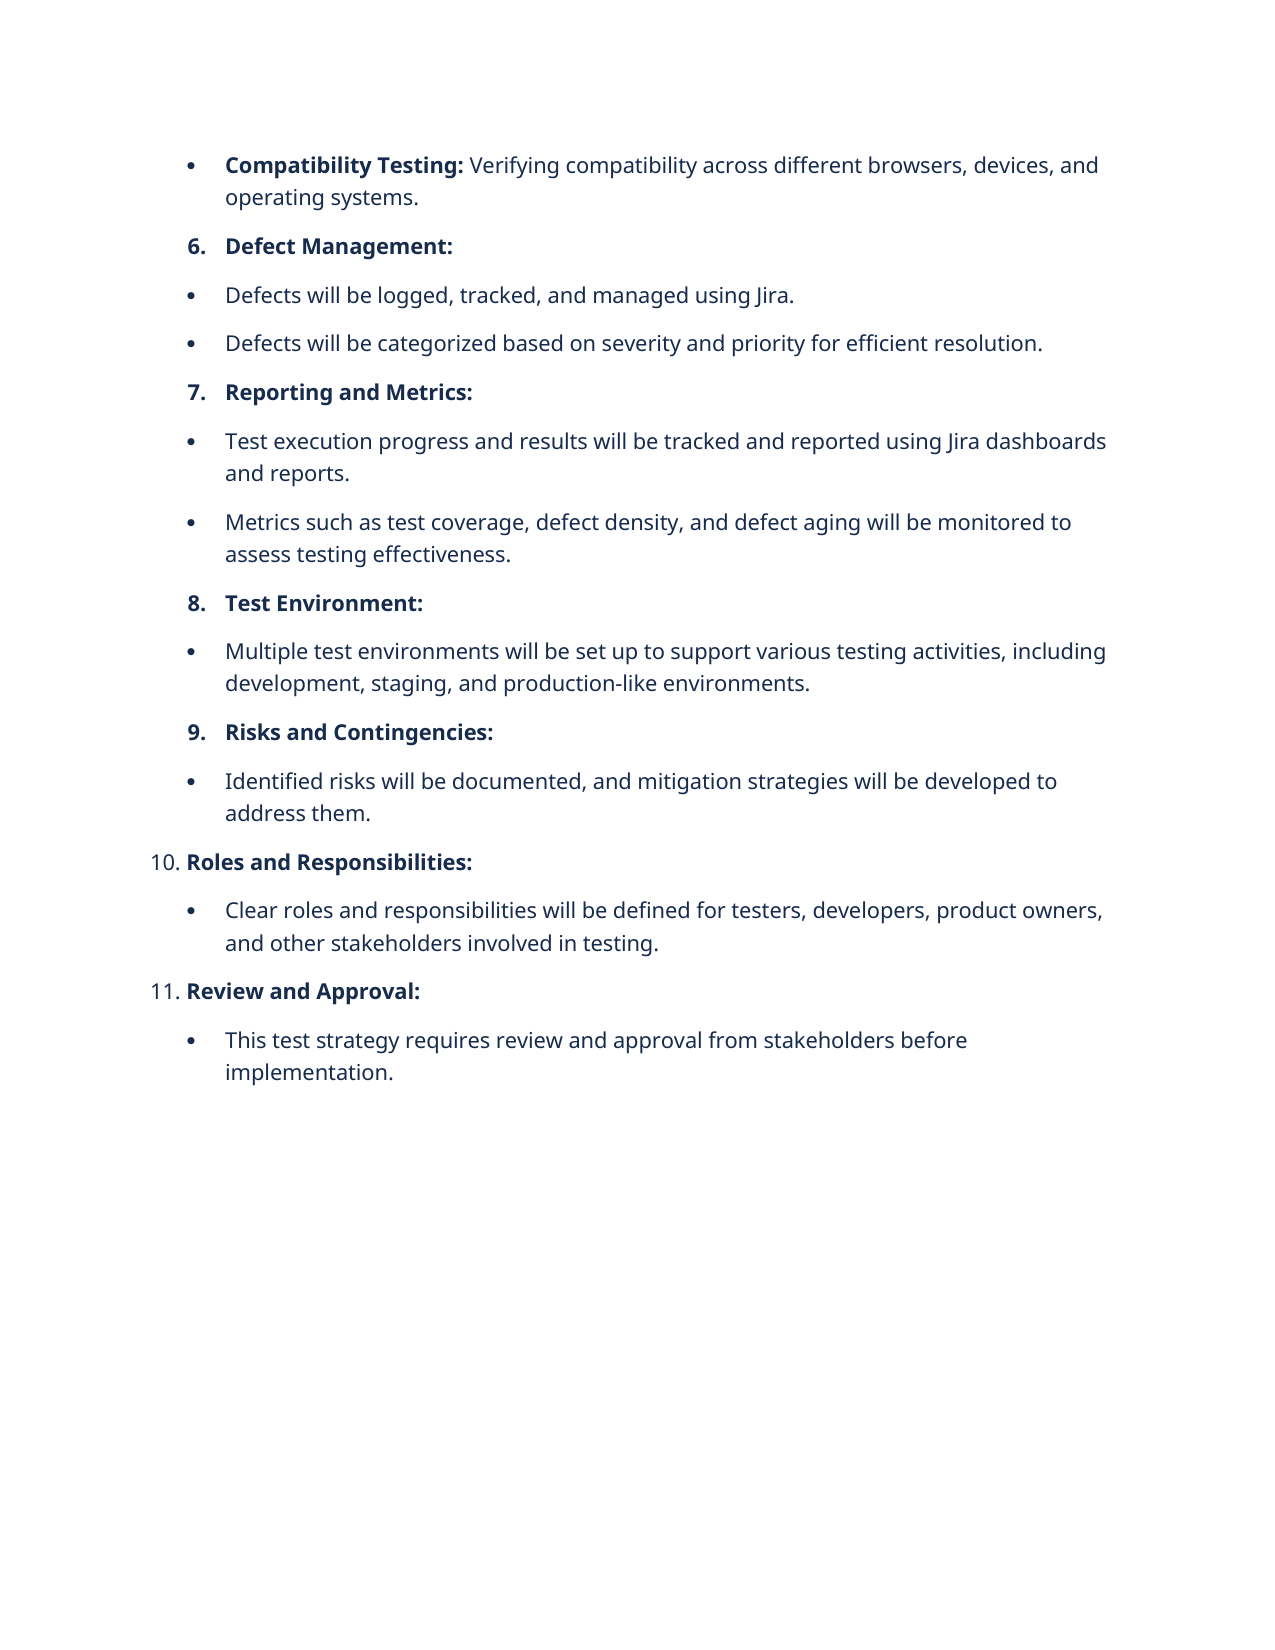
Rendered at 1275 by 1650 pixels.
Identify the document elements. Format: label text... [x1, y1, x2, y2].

list Defects will be logged, tracked, and managed using Jira. [187, 279, 1125, 309]
list Defect Management: [187, 231, 1125, 261]
list Clear roles and responsibilities will be defined for testers, developers, product owners, and other stakeholders involved in testing. [187, 895, 1125, 957]
list Multiple test environments will be set up to support various testing activities, including development, staging, and production-like environments. [187, 636, 1125, 698]
list Defects will be categorized based on severity and priority for efficient resolution. [187, 328, 1125, 358]
list Test execution progress and results will be tracked and reported using Jira dashboards and reports. [187, 426, 1125, 488]
list Metrics such as test coverage, defect density, and defect aging will be monitored to assess testing effectiveness. [187, 507, 1125, 568]
list This test strategy requires review and approval from stakeholders before implementation. [187, 1025, 1125, 1087]
text 10. Roles and Responsibilities: [150, 847, 1125, 876]
list Risks and Contingencies: [187, 717, 1125, 747]
list Reporting and Metrics: [187, 377, 1125, 407]
list Compatibility Testing: Verifying compatibility across different browsers, devices, and operating systems. [187, 150, 1125, 212]
text 11. Review and Approval: [150, 976, 1125, 1006]
list Identified risks will be documented, and mitigation strategies will be developed to address them. [187, 766, 1125, 828]
list Test Environment: [187, 587, 1125, 617]
